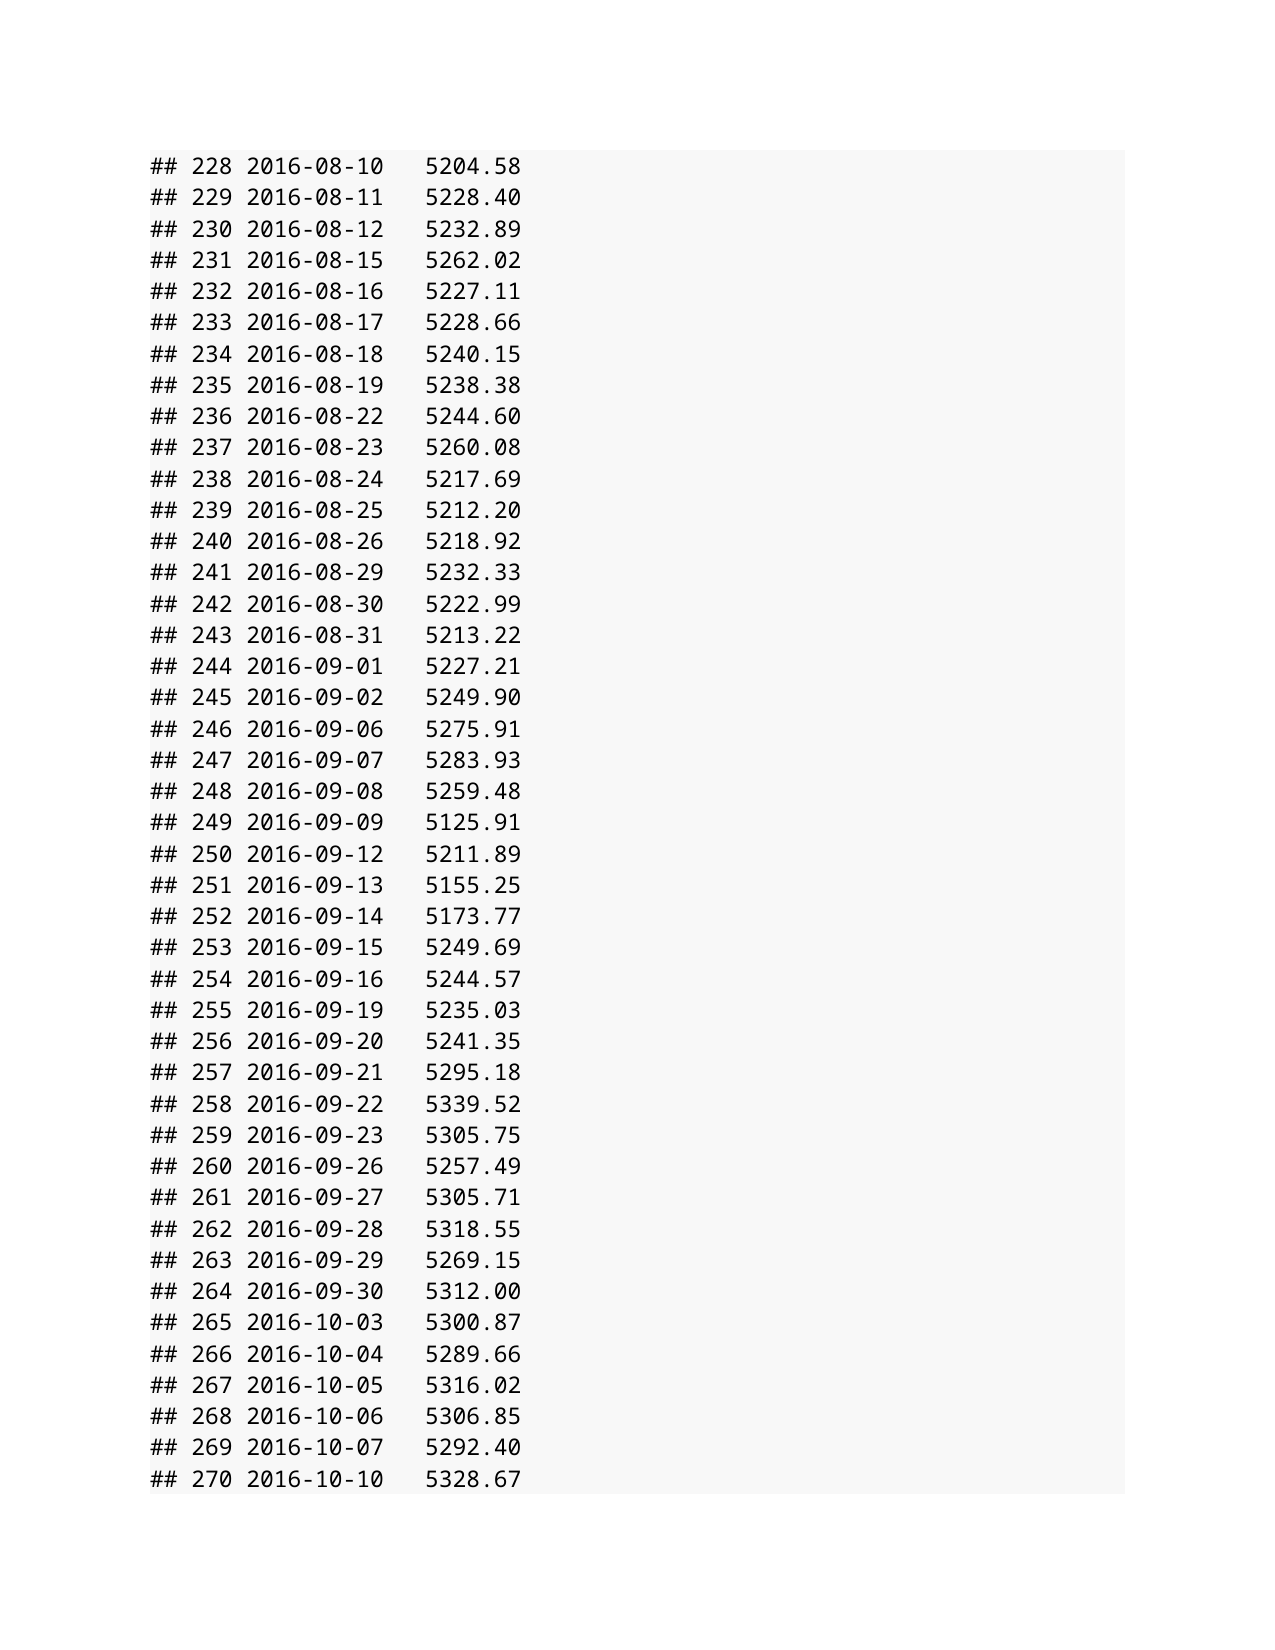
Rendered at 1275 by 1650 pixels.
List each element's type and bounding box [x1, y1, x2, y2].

text [150, 150, 1125, 1494]
